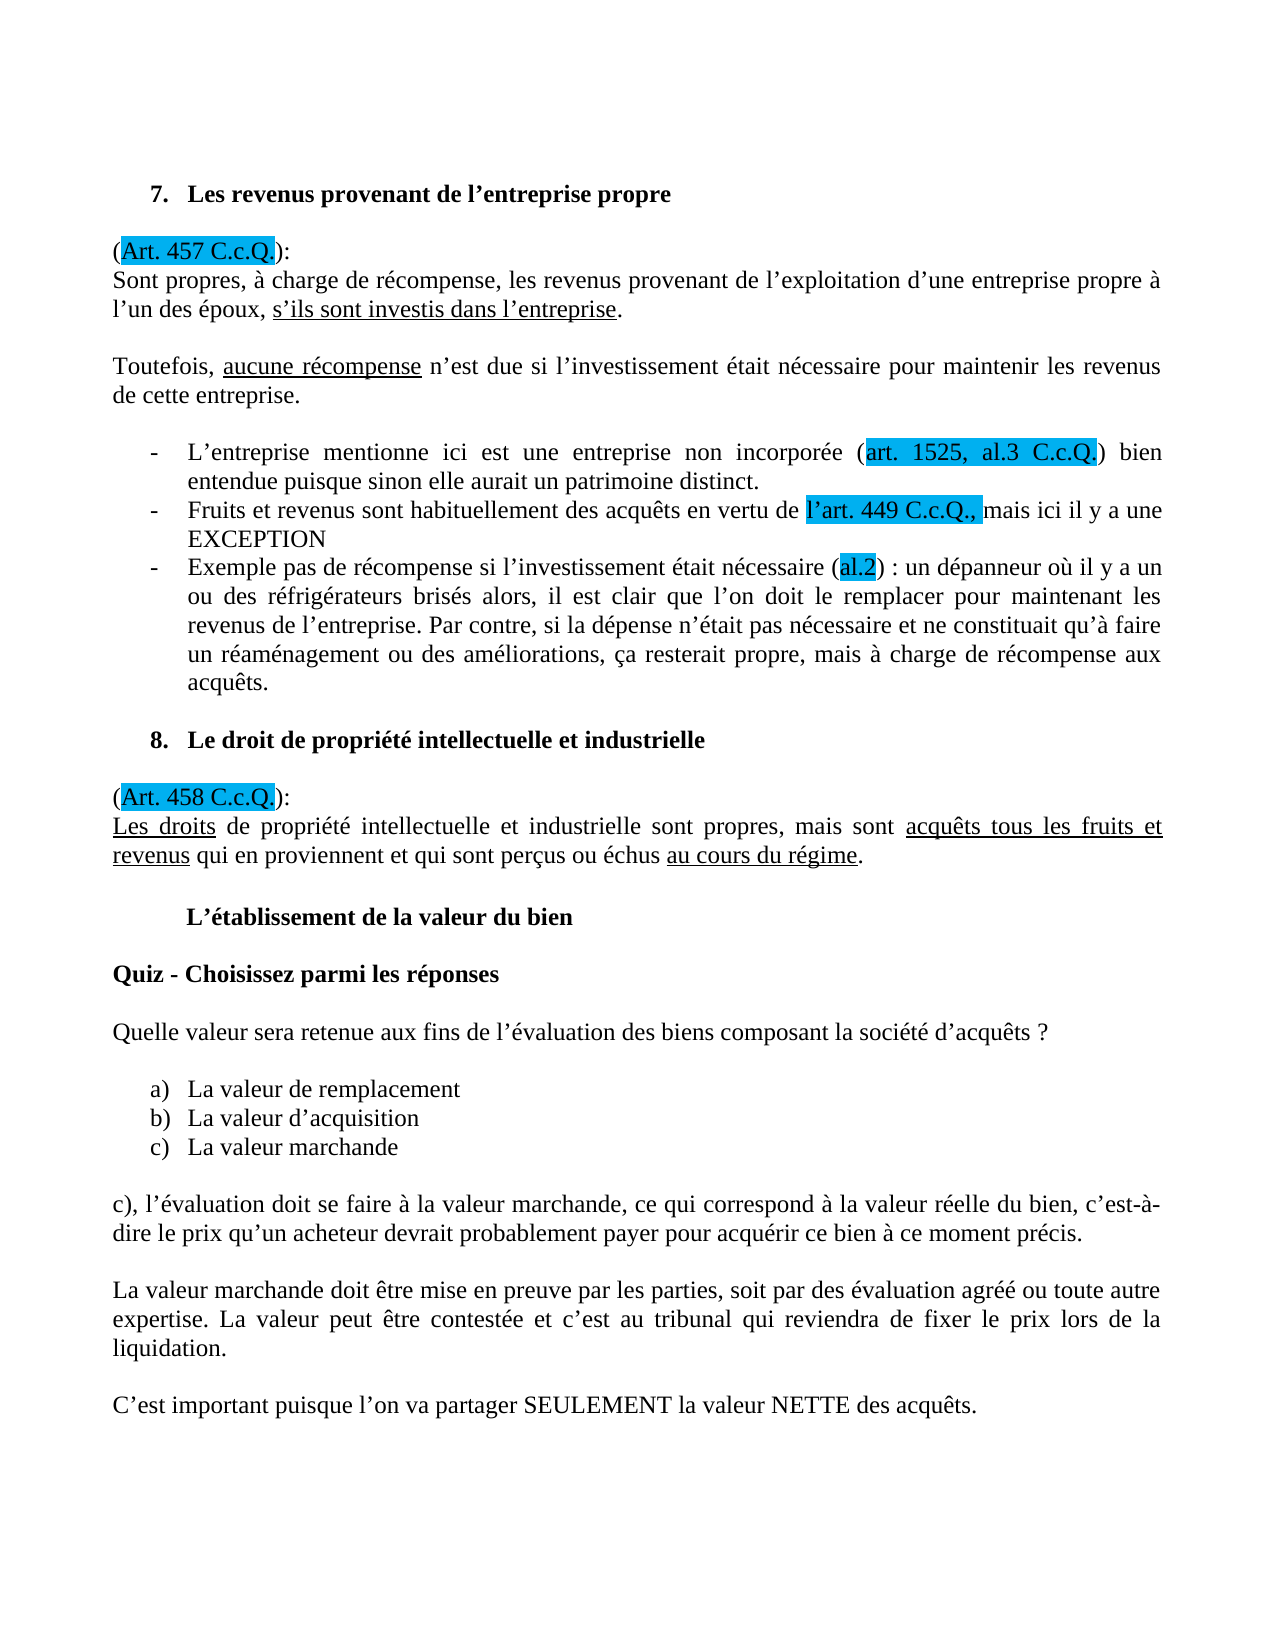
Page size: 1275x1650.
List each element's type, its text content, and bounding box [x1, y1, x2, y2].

list La valeur de remplacement [150, 1074, 1162, 1103]
text La valeur marchande doit être mise en preuve par les parties, soit par des évaluation agréé ou toute autre expertise. La valeur peut être contestée et c’est au tribunal qui reviendra de fixer le prix lors de la liquidation. [112, 1275, 1162, 1362]
text Sont propres, à charge de récompense, les revenus provenant de l’exploitation d’une entreprise propre à l’un des époux, s’ils sont investis dans l’entreprise. [112, 265, 1162, 322]
list La valeur d’acquisition [150, 1103, 1162, 1132]
text C’est important puisque l’on va partager SEULEMENT la valeur NETTE des acquêts. [112, 1390, 1162, 1419]
text (Art. 457 C.c.Q.): [275, 236, 1162, 265]
list Exemple pas de récompense si l’investissement était nécessaire (al.2) : un dépanneur où il y a un ou des réfrigérateurs brisés alors, il est clair que l’on doit le remplacer pour maintenant les revenus de l’entreprise. Par contre, si la dépense n’était pas nécessaire et ne constituait qu’à faire un réaménagement ou des améliorations, ça resterait propre, mais à charge de récompense aux acquêts. [150, 552, 1162, 696]
text Quiz - Choisissez parmi les réponses [112, 959, 1162, 988]
subtitle L’établissement de la valeur du bien [186, 902, 1162, 930]
text Les droits de propriété intellectuelle et industrielle sont propres, mais sont acquêts tous les fruits et revenus qui en proviennent et qui sont perçus ou échus au cours du régime. [112, 811, 1162, 869]
list La valeur marchande [150, 1132, 1162, 1160]
list Fruits et revenus sont habituellement des acquêts en vertu de l’art. 449 C.c.Q., mais ici il y a une EXCEPTION [150, 495, 1162, 552]
text Toutefois, aucune récompense n’est due si l’investissement était nécessaire pour maintenir les revenus de cette entreprise. [112, 351, 1162, 409]
list L’entreprise mentionne ici est une entreprise non incorporée (art. 1525, al.3 C.c.Q.) bien entendue puisque sinon elle aurait un patrimoine distinct. [150, 437, 1162, 495]
list Les revenus provenant de l’entreprise propre [150, 179, 1162, 207]
list Le droit de propriété intellectuelle et industrielle [150, 725, 1162, 754]
text (Art. 458 C.c.Q.): [112, 782, 1162, 811]
text c), l’évaluation doit se faire à la valeur marchande, ce qui correspond à la valeur réelle du bien, c’est-à-dire le prix qu’un acheteur devrait probablement payer pour acquérir ce bien à ce moment précis. [112, 1189, 1162, 1247]
text Quelle valeur sera retenue aux fins de l’évaluation des biens composant la société d’acquêts ? [112, 1017, 1162, 1045]
